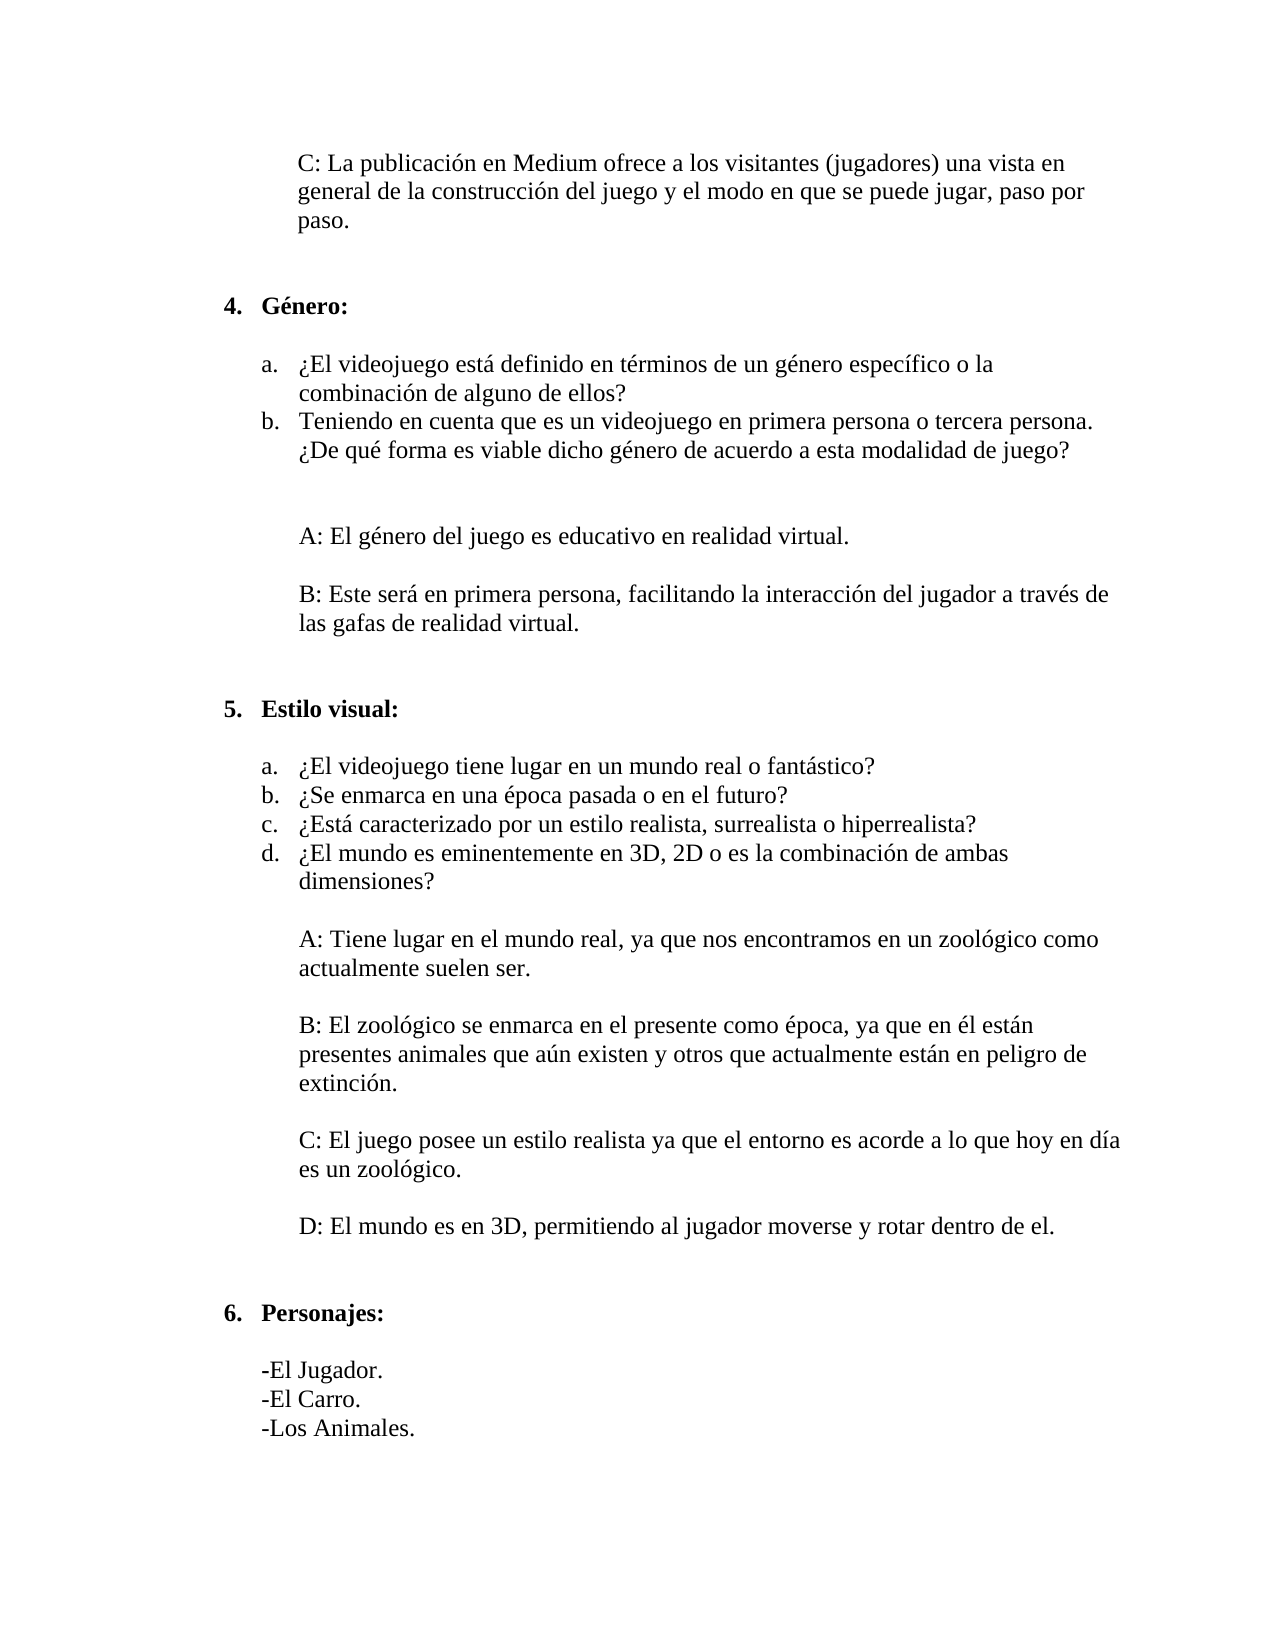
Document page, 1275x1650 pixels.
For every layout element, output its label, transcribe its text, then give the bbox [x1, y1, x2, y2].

text C: El juego posee un estilo realista ya que el entorno es acorde a lo que hoy en día es un zoológico. [298, 1125, 1125, 1183]
list Estilo visual: [223, 694, 1125, 723]
text -El Jugador. [223, 1355, 1125, 1384]
text B: El zoológico se enmarca en el presente como época, ya que en él están presentes animales que aún existen y otros que actualmente están en peligro de extinción. [298, 1010, 1125, 1096]
text D: El mundo es en 3D, permitiendo al jugador moverse y rotar dentro de el. [298, 1211, 1125, 1240]
list Personajes: [223, 1298, 1125, 1326]
text -Los Animales. [223, 1413, 1125, 1441]
list ¿El mundo es eminentemente en 3D, 2D o es la combinación de ambas dimensiones? [261, 838, 1125, 895]
list ¿El videojuego tiene lugar en un mundo real o fantástico? [261, 751, 1125, 780]
list Género: [223, 291, 1125, 320]
text A: Tiene lugar en el mundo real, ya que nos encontramos en un zoológico como actualmente suelen ser. [298, 924, 1125, 981]
list ¿Se enmarca en una época pasada o en el futuro? [261, 780, 1125, 809]
text C: La publicación en Medium ofrece a los visitantes (jugadores) una vista en general de la construcción del juego y el modo en que se puede jugar, paso por paso. [297, 148, 1125, 234]
text A: El género del juego es educativo en realidad virtual. [298, 521, 1125, 550]
list ¿Está caracterizado por un estilo realista, surrealista o hiperrealista? [261, 809, 1125, 838]
list ¿El videojuego está definido en términos de un género específico o la combinación de alguno de ellos? [261, 349, 1125, 406]
text B: Este será en primera persona, facilitando la interacción del jugador a través de las gafas de realidad virtual. [298, 579, 1125, 636]
list Teniendo en cuenta que es un videojuego en primera persona o tercera persona. ¿De qué forma es viable dicho género de acuerdo a esta modalidad de juego? [261, 406, 1125, 464]
text -El Carro. [223, 1384, 1125, 1413]
